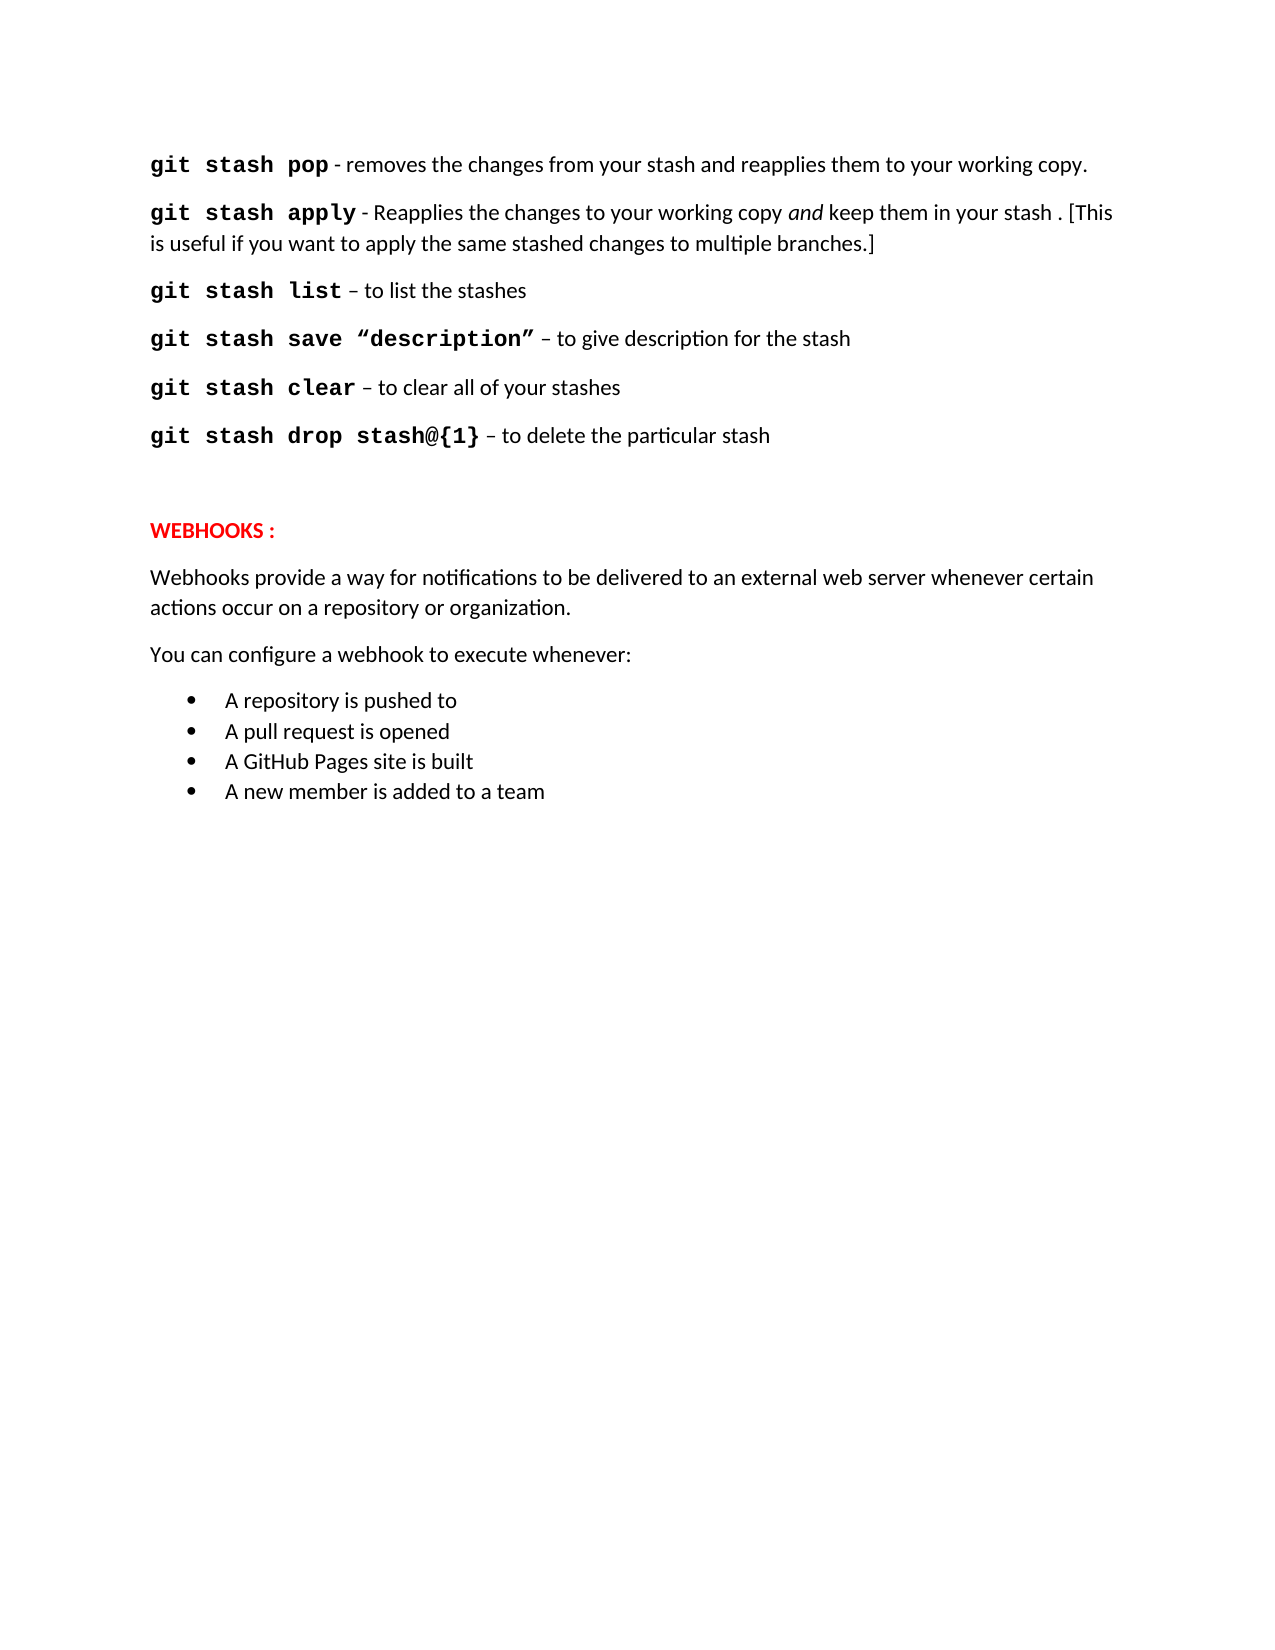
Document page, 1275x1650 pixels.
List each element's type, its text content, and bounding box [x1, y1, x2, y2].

list A new member is added to a team [187, 777, 1125, 805]
text git stash clear – to clear all of your stashes [150, 373, 1125, 402]
text Webhooks provide a way for notifications to be delivered to an external web server whenever certain actions occur on a repository or organization. [150, 563, 1125, 621]
text WEBHOOKS : [150, 516, 1125, 544]
list A GitHub Pages site is built [187, 747, 1125, 775]
text git stash apply - Reapplies the changes to your working copy and keep them in your stash . [This is useful if you want to apply the same stashed changes to multiple branches.] [150, 198, 1125, 257]
text git stash pop - removes the changes from your stash and reapplies them to your working copy. [150, 150, 1125, 179]
text git stash drop stash@{1} – to delete the particular stash [150, 421, 1125, 450]
text You can configure a webhook to execute whenever: [150, 640, 1125, 668]
list A pull request is opened [187, 717, 1125, 745]
list A repository is pushed to [187, 687, 1125, 714]
text git stash list – to list the stashes [150, 276, 1125, 306]
text git stash save “description” – to give description for the stash [150, 324, 1125, 354]
